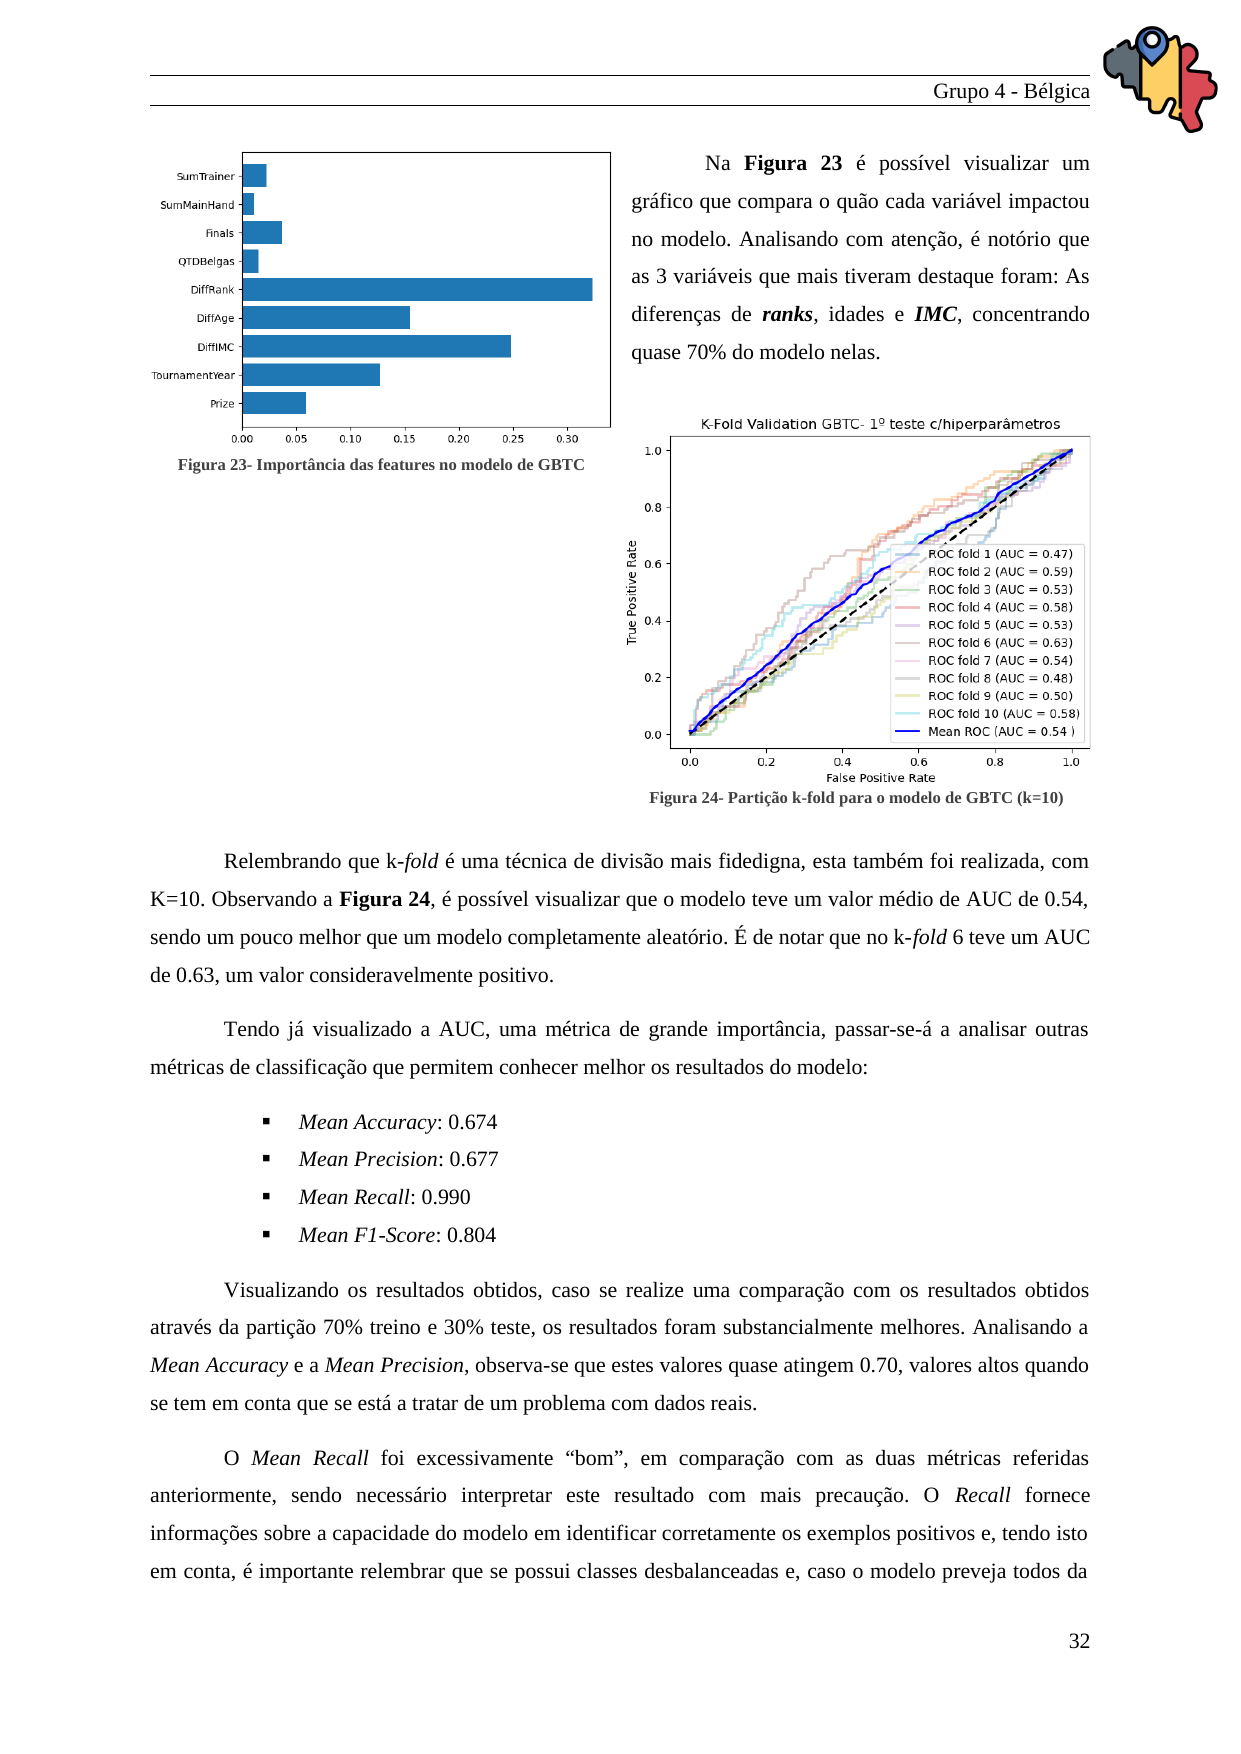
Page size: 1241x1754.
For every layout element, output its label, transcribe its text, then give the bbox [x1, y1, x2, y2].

picture [150, 150, 613, 446]
list Mean Recall: 0.990 [261, 1184, 1090, 1209]
text Visualizando os resultados obtidos, caso se realize uma comparação com os resultados obtidos através da partição 70% treino e 30% teste, os resultados foram substancialmente melhores. Analisando a Mean Accuracy e a Mean Precision, observa-se que estes valores quase atingem 0.70, valores altos quando se tem em conta que se está a tratar de um problema com dados reais. [150, 1277, 1090, 1415]
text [150, 1444, 1090, 1583]
text Tendo já visualizado a AUC, uma métrica de grande importância, passar-se-á a analisar outras métricas de classificação que permitem conhecer melhor os resultados do modelo: [150, 1016, 1090, 1079]
text Na Figura 23 é possível visualizar um gráfico que compara o quão cada variável impactou no modelo. Analisando com atenção, é notório que as 3 variáveis que mais tiveram destaque foram: As diferenças de ranks, idades e IMC, concentrando quase 70% do modelo nelas. [613, 150, 1090, 364]
list Mean F1-Score: 0.804 [261, 1222, 1090, 1247]
picture [1103, 22, 1218, 137]
list Mean Accuracy: 0.674 [261, 1109, 1090, 1134]
picture [624, 415, 1091, 783]
list Mean Precision: 0.677 [261, 1146, 1090, 1172]
